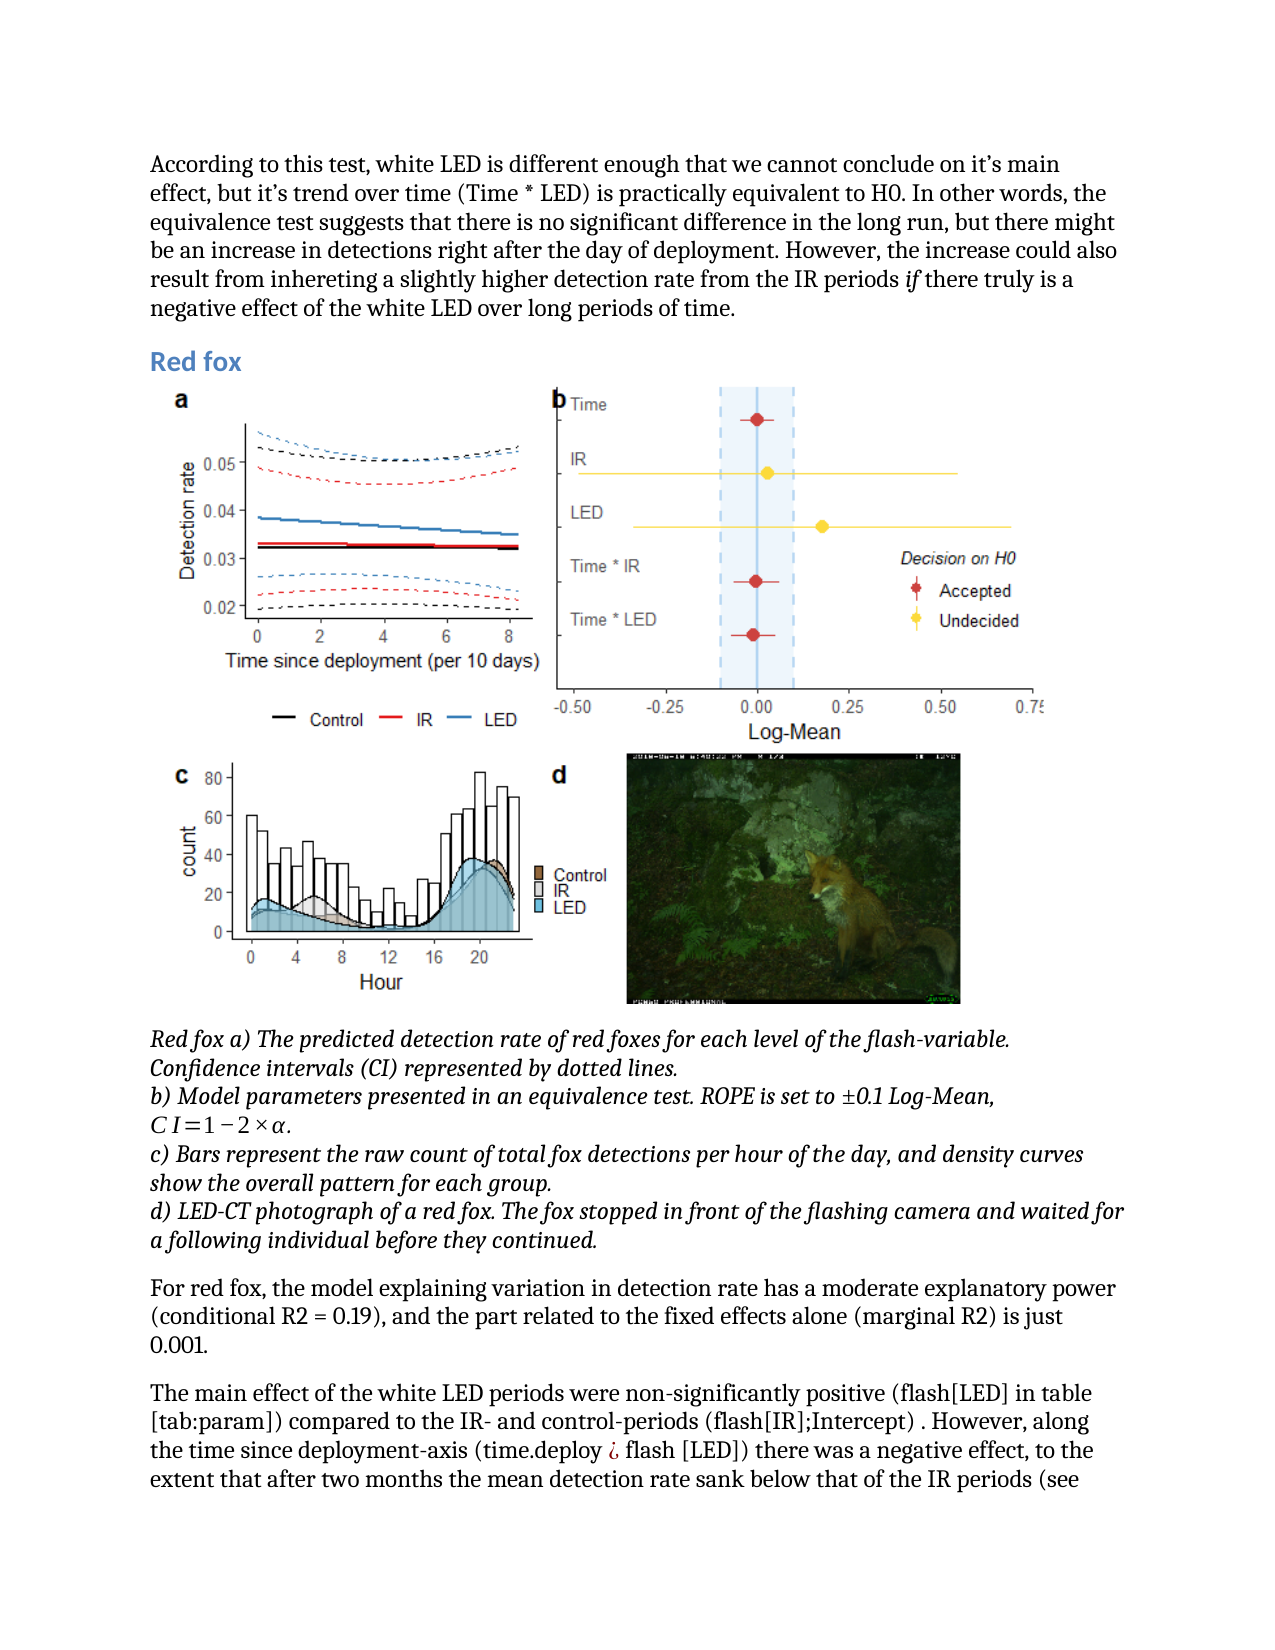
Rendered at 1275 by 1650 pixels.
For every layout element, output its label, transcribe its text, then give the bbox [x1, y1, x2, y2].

subtitle Red fox [150, 343, 1125, 379]
text Red fox a) The predicted detection rate of red foxes for each level of the flash-variable. Confidence intervals (CI) represented by dotted lines. b) Model parameters presented in an equivalence test. ROPE is set to 0.1 Log-Mean, . c) Bars represent the raw count of total fox detections per hour of the day, and density curves show the overall pattern for each group. d) LED-CT photograph of a red fox. The fox stopped in front of the flashing camera and waited for a following individual before they continued. [150, 1025, 1125, 1255]
text According to this test, white LED is different enough that we cannot conclude on it’s main effect, but it’s trend over time (Time * LED) is practically equivalent to H0. In other words, the equivalence test suggests that there is no significant difference in the long run, but there might be an increase in detections right after the day of deployment. However, the increase could also result from inhereting a slightly higher detection rate from the IR periods if there truly is a negative effect of the white LED over long periods of time. [150, 150, 1125, 322]
picture [168, 378, 1044, 1004]
text For red fox, the model explaining variation in detection rate has a moderate explanatory power (conditional R2 = 0.19), and the part related to the fixed effects alone (marginal R2) is just 0.001. [150, 1273, 1125, 1360]
